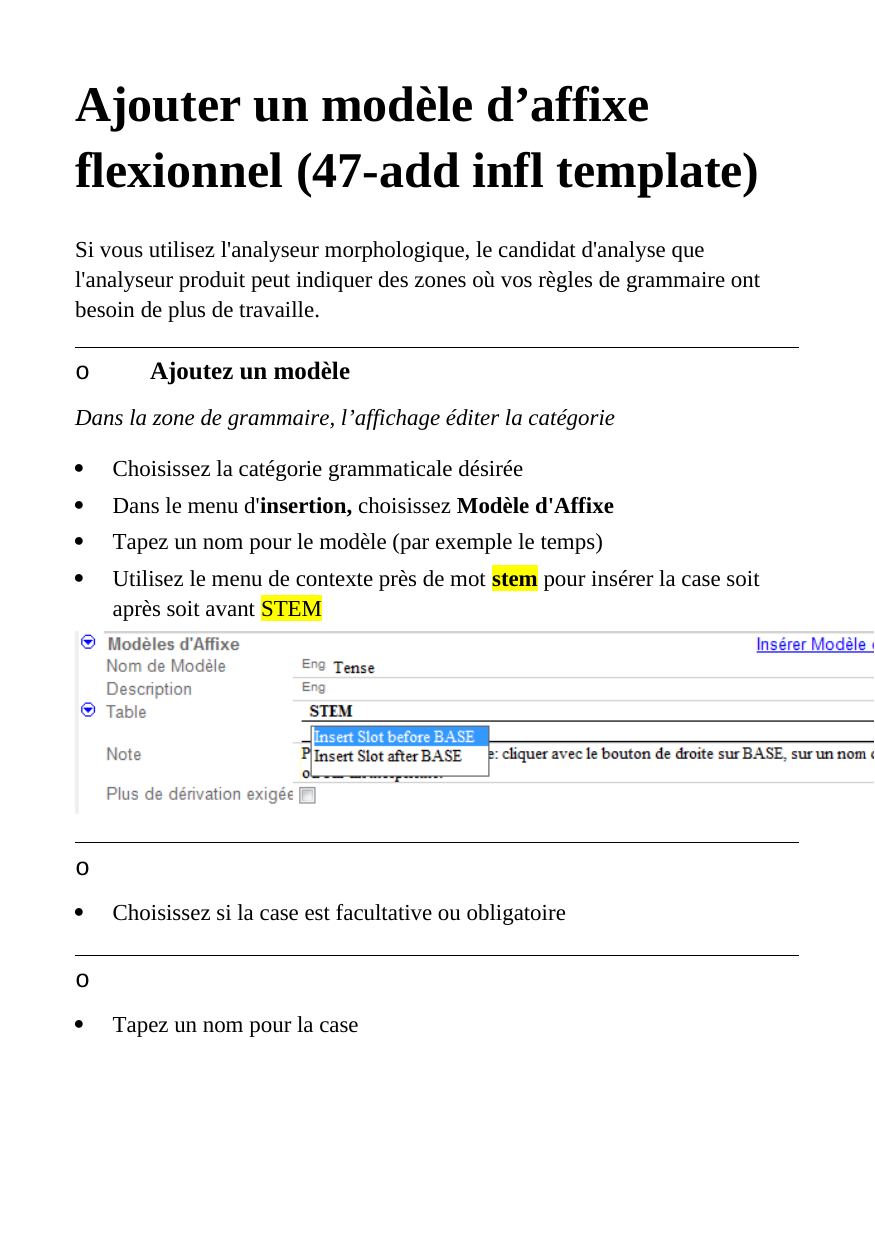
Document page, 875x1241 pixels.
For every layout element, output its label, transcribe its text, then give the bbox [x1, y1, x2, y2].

picture [75, 631, 874, 814]
subtitle Ajoutez un modèle [75, 348, 799, 387]
list Choisissez la catégorie grammaticale désirée [75, 455, 799, 482]
list Dans le menu d'insertion, choisissez Modèle d'Affixe [75, 492, 799, 518]
text Dans la zone de grammaire, l’affichage éditer la catégorie [75, 404, 799, 431]
subtitle Ajouter un modèle d’affixe flexionnel (47-add infl template) [75, 75, 799, 198]
text Si vous utilisez l'analyseur morphologique, le candidat d'analyse que l'analyseur produit peut indiquer des zones où vos règles de grammaire ont besoin de plus de travaille. [75, 232, 799, 322]
list Tapez un nom pour le modèle (par exemple le temps) [75, 528, 799, 555]
list Utilisez le menu de contexte près de mot stem pour insérer la case soit après soit avant STEM [75, 565, 799, 621]
list Tapez un nom pour la case [75, 1011, 799, 1038]
list Choisissez si la case est facultative ou obligatoire [75, 899, 799, 926]
